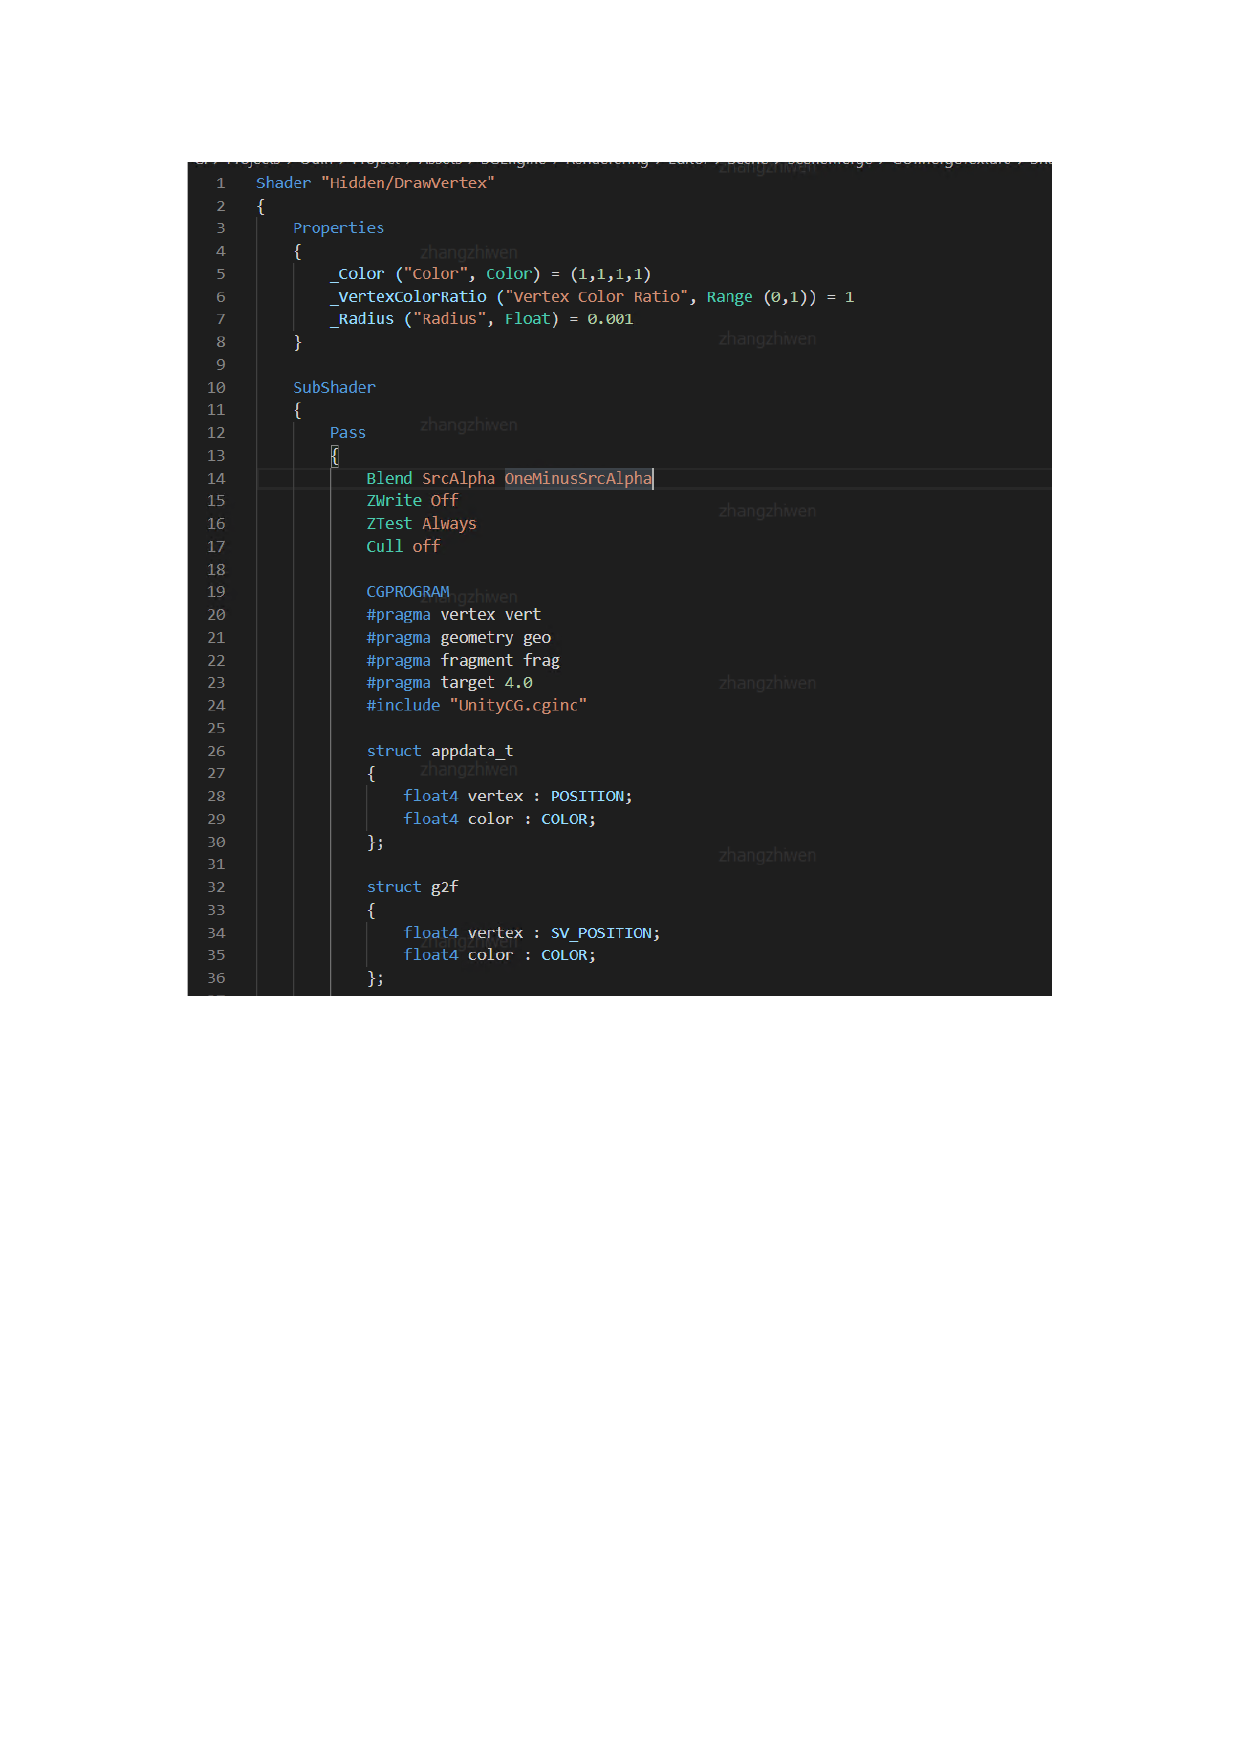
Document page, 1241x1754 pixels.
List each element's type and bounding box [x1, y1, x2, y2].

picture [187, 162, 1052, 996]
